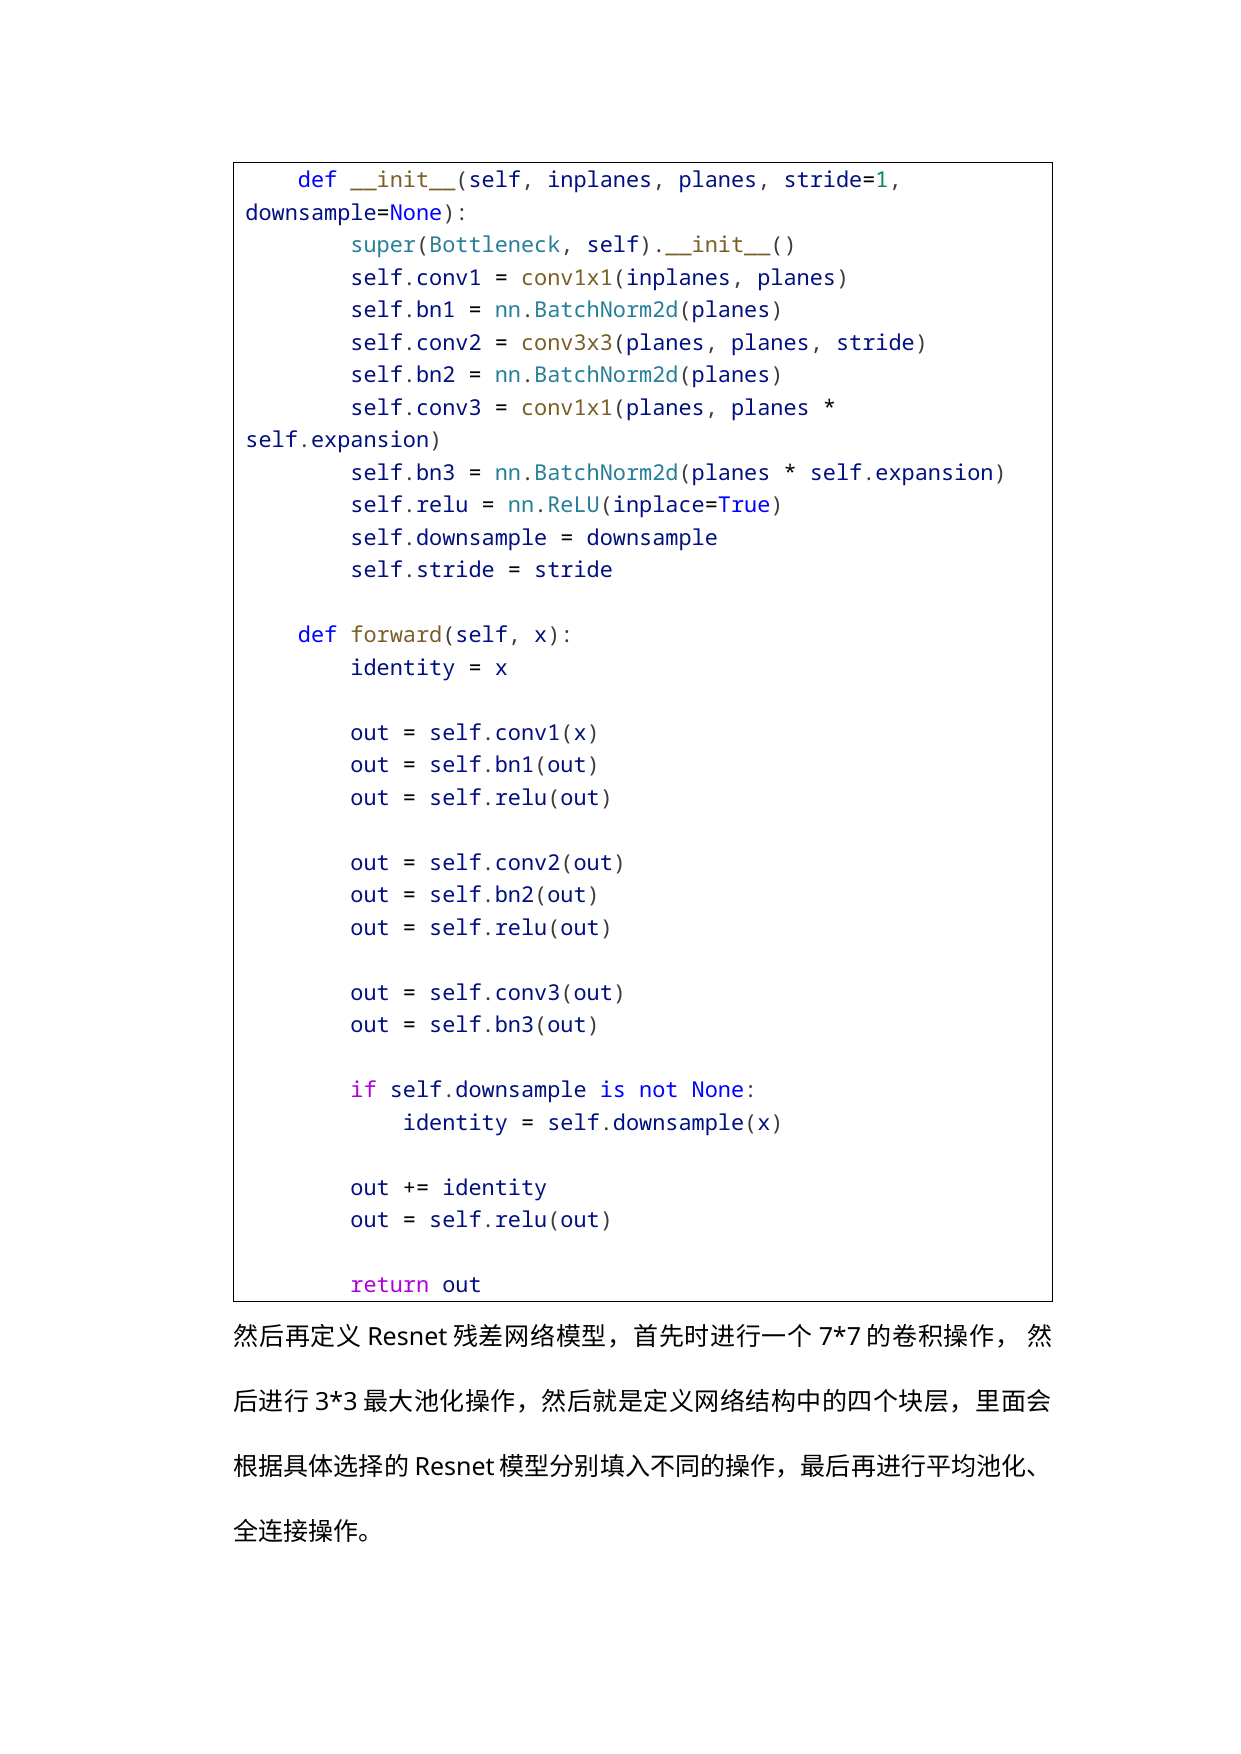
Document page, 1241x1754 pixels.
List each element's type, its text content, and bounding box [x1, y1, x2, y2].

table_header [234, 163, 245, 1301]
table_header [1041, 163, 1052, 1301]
list 然后再定义Resnet残差网络模型，首先时进行一个7*7的卷积操作， 然后进行3*3最大池化操作，然后就是定义网络结构中的四个块层，里面会根据具体选择的Resnet模型分别填入不同的操作，最后再进行平均池化、全连接操作。 [233, 1302, 1053, 1562]
